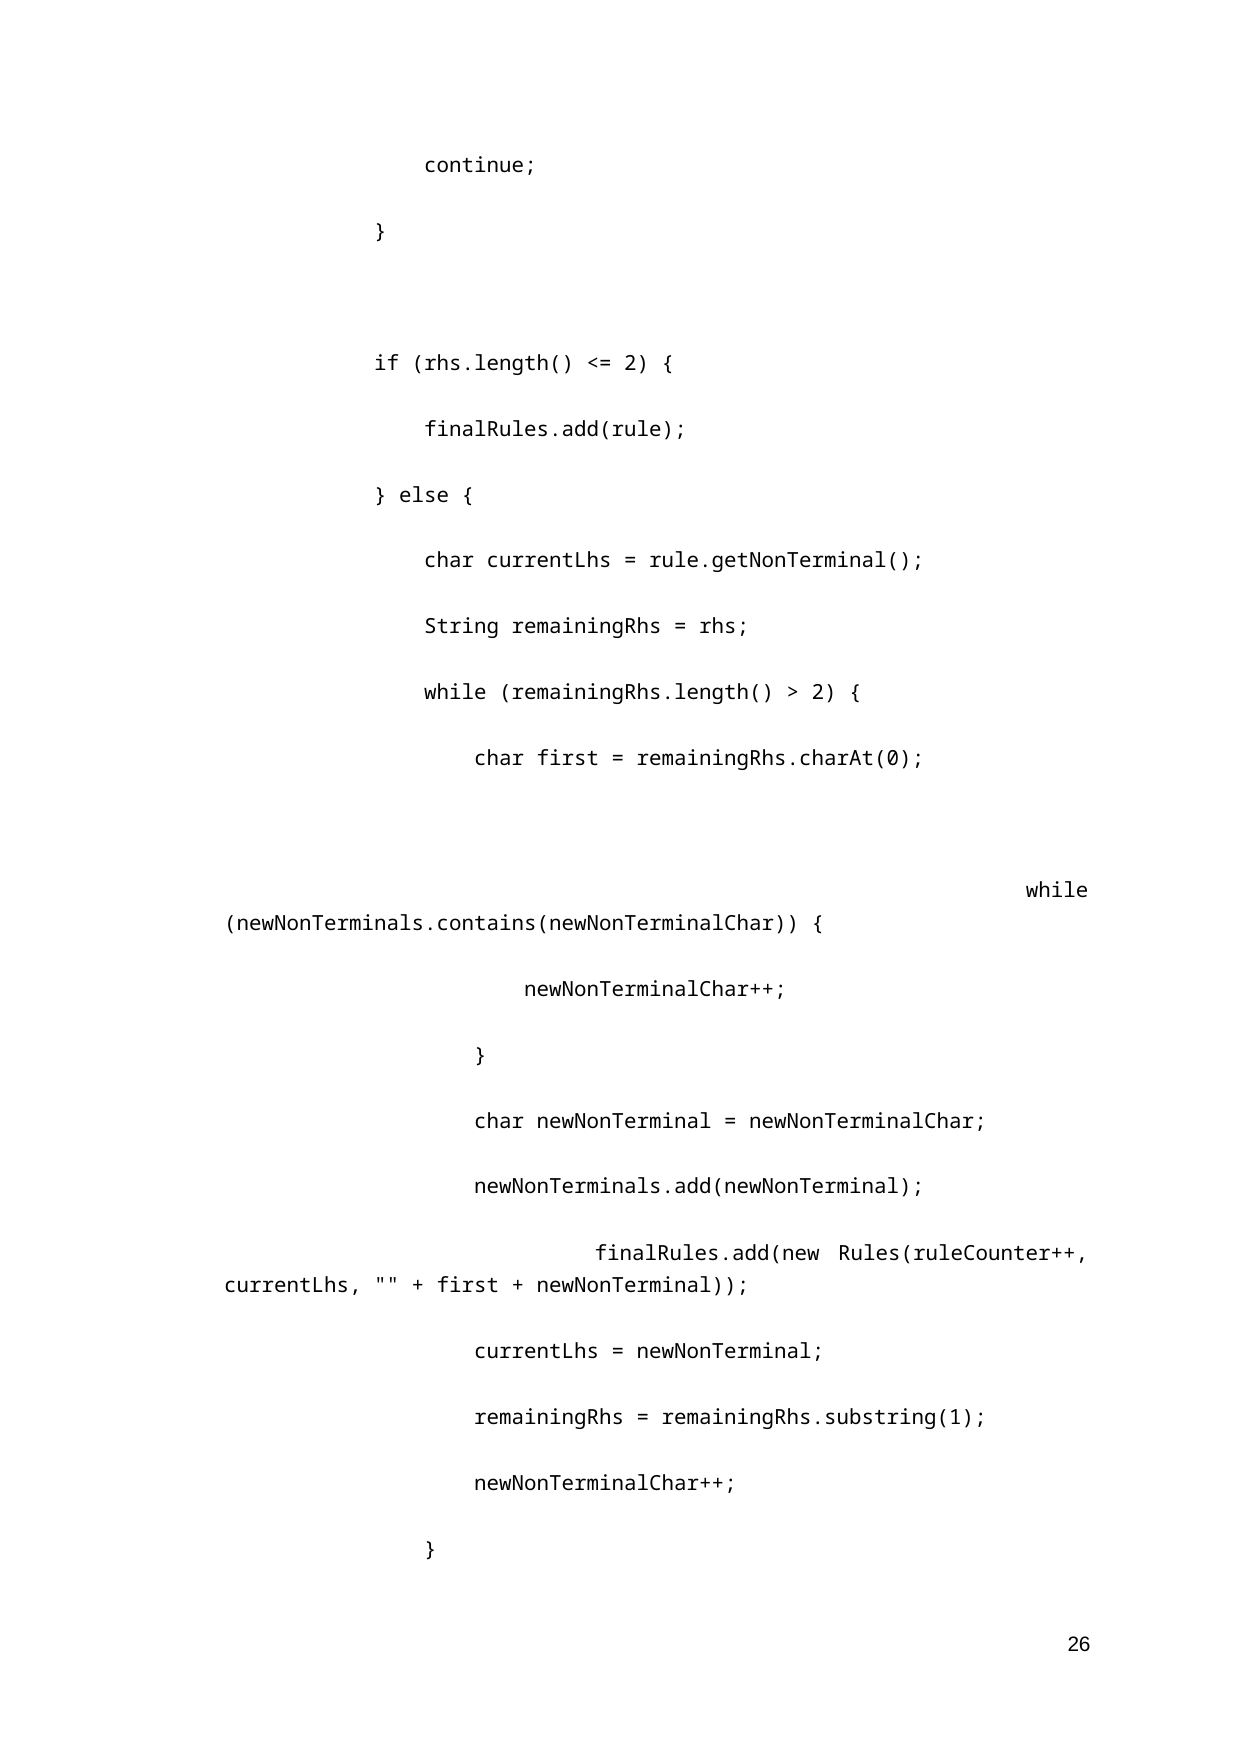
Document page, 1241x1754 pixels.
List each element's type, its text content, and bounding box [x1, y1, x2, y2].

text currentLhs = newNonTerminal; [224, 1336, 1090, 1364]
text if (rhs.length() <= 2) { [224, 348, 1090, 376]
text remainingRhs = remainingRhs.substring(1); [224, 1402, 1090, 1431]
text finalRules.add(new Rules(ruleCounter++, currentLhs, "" + first + newNonTerminal)); [224, 1238, 1090, 1299]
text continue; [224, 150, 1090, 178]
text } [224, 216, 1090, 244]
text } [224, 1040, 1090, 1068]
text while (remainingRhs.length() > 2) { [224, 677, 1090, 706]
text char newNonTerminal = newNonTerminalChar; [224, 1106, 1090, 1134]
text newNonTerminals.add(newNonTerminal); [224, 1172, 1090, 1200]
text newNonTerminalChar++; [224, 974, 1090, 1002]
text char first = remainingRhs.charAt(0); [224, 743, 1090, 772]
text finalRules.add(rule); [224, 414, 1090, 442]
text String remainingRhs = rhs; [224, 612, 1090, 640]
text char currentLhs = rule.getNonTerminal(); [224, 546, 1090, 574]
text } [224, 1534, 1090, 1562]
text } else { [224, 480, 1090, 508]
text newNonTerminalChar++; [224, 1468, 1090, 1496]
text while (newNonTerminals.contains(newNonTerminalChar)) { [224, 875, 1090, 936]
